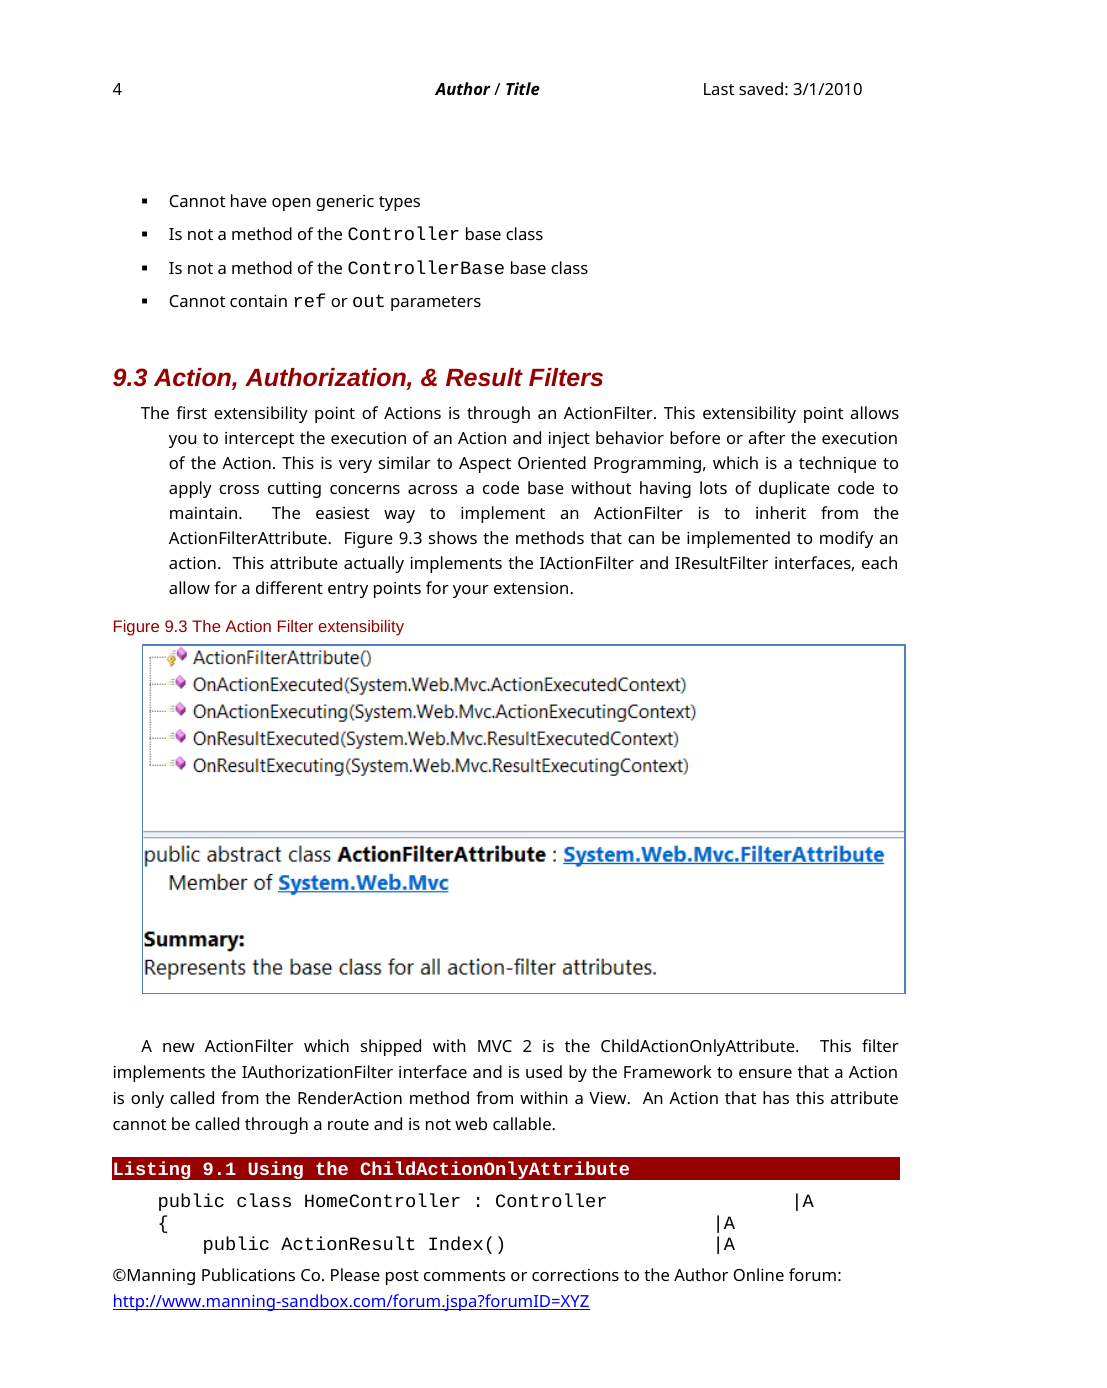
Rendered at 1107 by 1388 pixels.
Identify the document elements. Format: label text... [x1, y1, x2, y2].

text public ActionResult Index() |A [112, 1235, 900, 1256]
list Is not a method of the Controller base class [141, 221, 900, 246]
list Cannot have open generic types [141, 187, 900, 212]
list Listing 9.1 Using the ChildActionOnlyAttribute [112, 1157, 900, 1180]
picture [143, 646, 904, 993]
text Figure 9.3 The Action Filter extensibility [112, 616, 900, 637]
list The first extensibility point of Actions is through an ActionFilter. This extensibility point allows you to intercept the execution of an Action and inject behavior before or after the execution of the Action. This is very similar to Aspect Oriented Programming, which is a technique to apply cross cutting concerns across a code base without having lots of duplicate code to maintain. The easiest way to implement an ActionFilter is to inherit from the ActionFilterAttribute. Figure 9.3 shows the methods that can be implemented to modify an action. This attribute actually implements the IActionFilter and IResultFilter interfaces, each allow for a different entry points for your extension. [141, 399, 900, 599]
text { |A [112, 1213, 900, 1235]
list Is not a method of the ControllerBase base class [141, 254, 900, 279]
text public class HomeController : Controller |A [112, 1192, 900, 1213]
text 9.3 Action, Authorization, & Result Filters [112, 362, 900, 391]
list Cannot contain ref or out parameters [141, 287, 900, 312]
